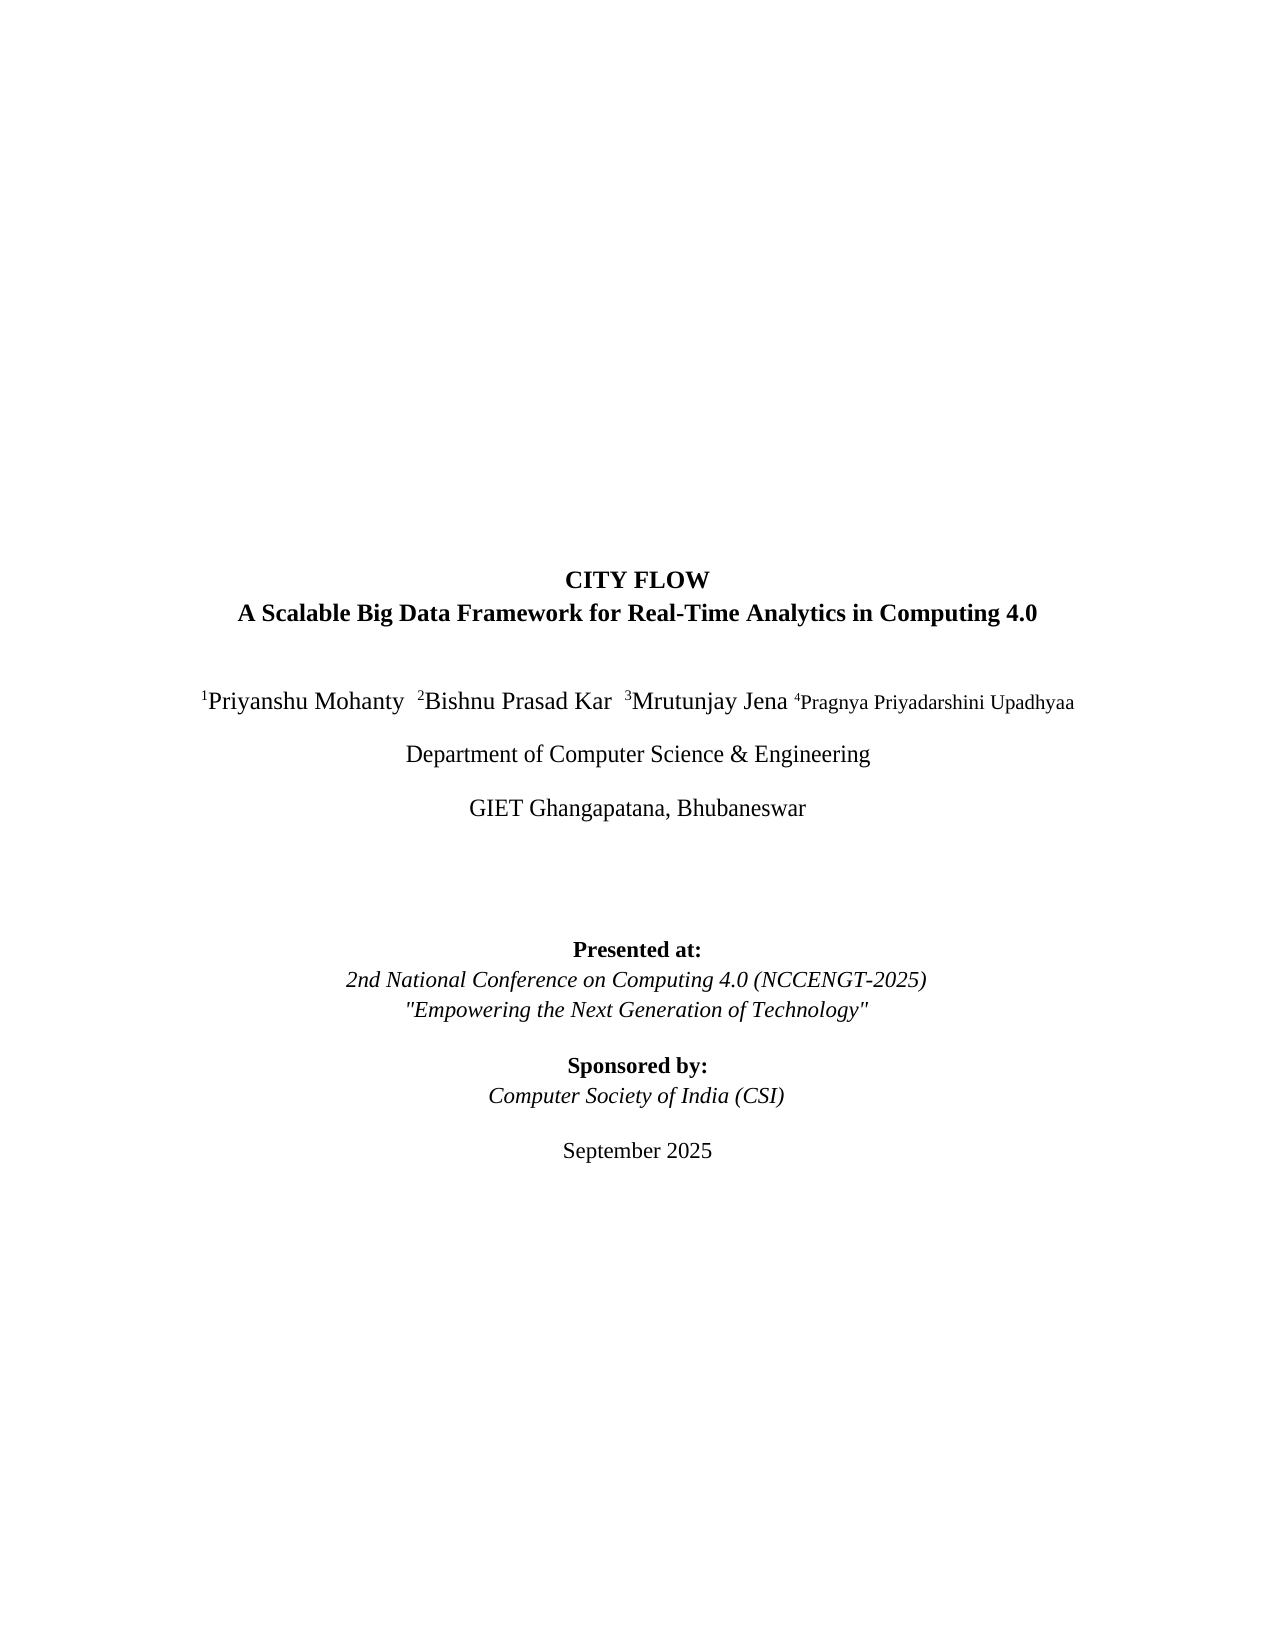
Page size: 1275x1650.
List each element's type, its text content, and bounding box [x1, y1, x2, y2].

text Sponsored by: Computer Society of India (CSI) [150, 1052, 1125, 1108]
text GIET Ghangapatana, Bhubaneswar [150, 793, 1125, 821]
text September 2025 [150, 1137, 1125, 1163]
text A Scalable Big Data Framework for Real-Time Analytics in Computing 4.0 [150, 598, 1125, 627]
text CITY FLOW [150, 565, 1125, 594]
text Department of Computer Science & Engineering [179, 739, 1097, 768]
text 1Priyanshu Mohanty 2Bishnu Prasad Kar 3Mrutunjay Jena 4Pragnya Priyadarshini Upadhyaa [150, 686, 1125, 715]
text Presented at: 2nd National Conference on Computing 4.0 (NCCENGT-2025) "Empowering the Next Generation of Technology" [150, 936, 1125, 1023]
